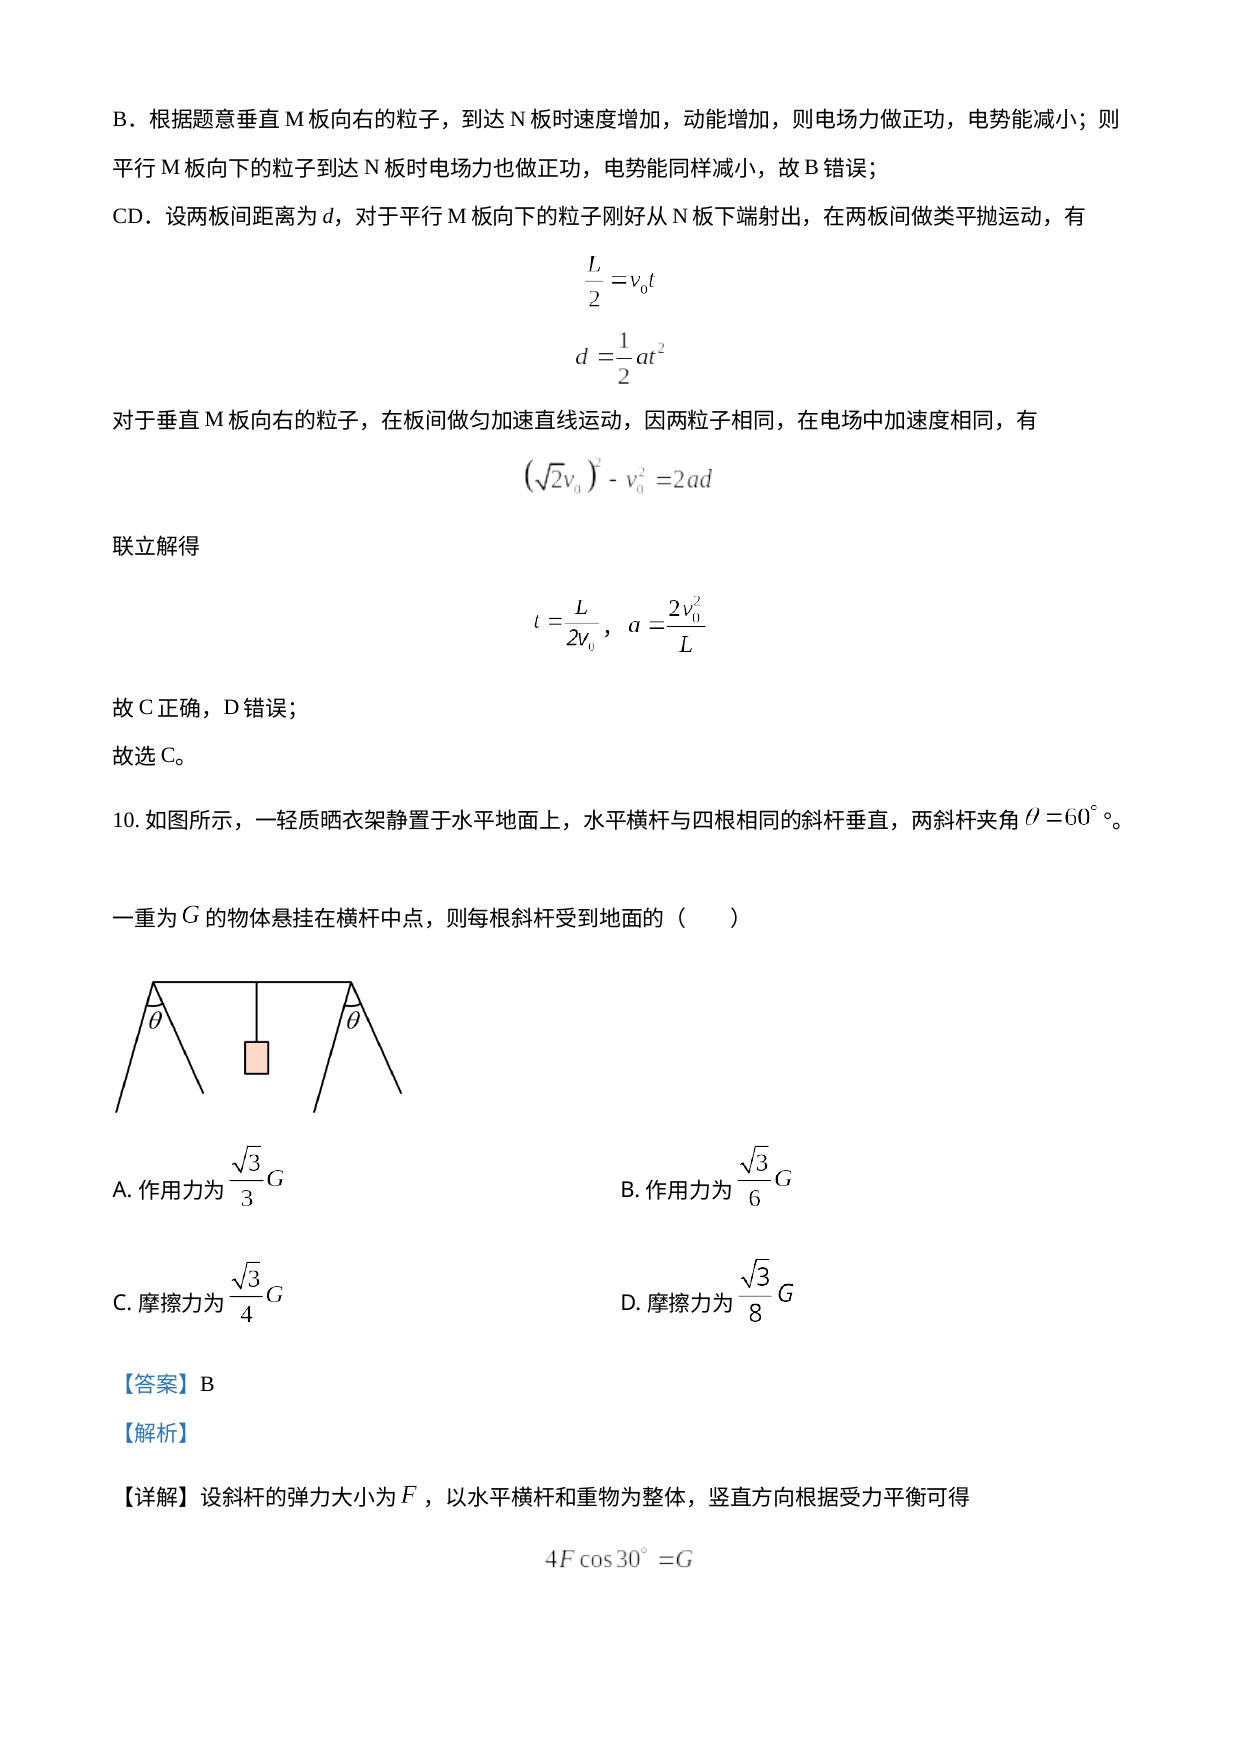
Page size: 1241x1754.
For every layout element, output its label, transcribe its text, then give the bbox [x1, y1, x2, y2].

text 【解析】 [112, 1415, 1128, 1448]
text 故选C。 [112, 738, 1128, 771]
picture [112, 978, 404, 1115]
text B．根据题意垂直M板向右的粒子，到达N板时速度增加，动能增加，则电场力做正功，电势能减小；则平行M板向下的粒子到达N板时电场力也做正功，电势能同样减小，故B错误； [112, 102, 1128, 183]
text 【答案】B [112, 1367, 1128, 1399]
text A. 作用力为 B. 作用力为 [112, 1140, 1128, 1238]
text C. 摩擦力为 D. 摩擦力为 [112, 1253, 1128, 1351]
text ， [112, 577, 1128, 674]
text 10. 如图所示，一轻质晒衣架静置于水平地面上，水平横杆与四根相同的斜杆垂直，两斜杆夹角°。一重为的物体悬挂在横杆中点，则每根斜杆受到地面的（ ） [112, 787, 1128, 949]
text 对于垂直M板向右的粒子，在板间做匀加速直线运动，因两粒子相同，在电场中加速度相同，有 [112, 402, 1128, 435]
text 故C正确，D错误； [112, 690, 1128, 723]
text 联立解得 [112, 528, 1128, 561]
text CD．设两板间距离为d，对于平行M板向下的粒子刚好从N板下端射出，在两板间做类平抛运动，有 [112, 199, 1128, 231]
text 【详解】设斜杆的弹力大小为，以水平横杆和重物为整体，竖直方向根据受力平衡可得 [112, 1463, 1128, 1528]
